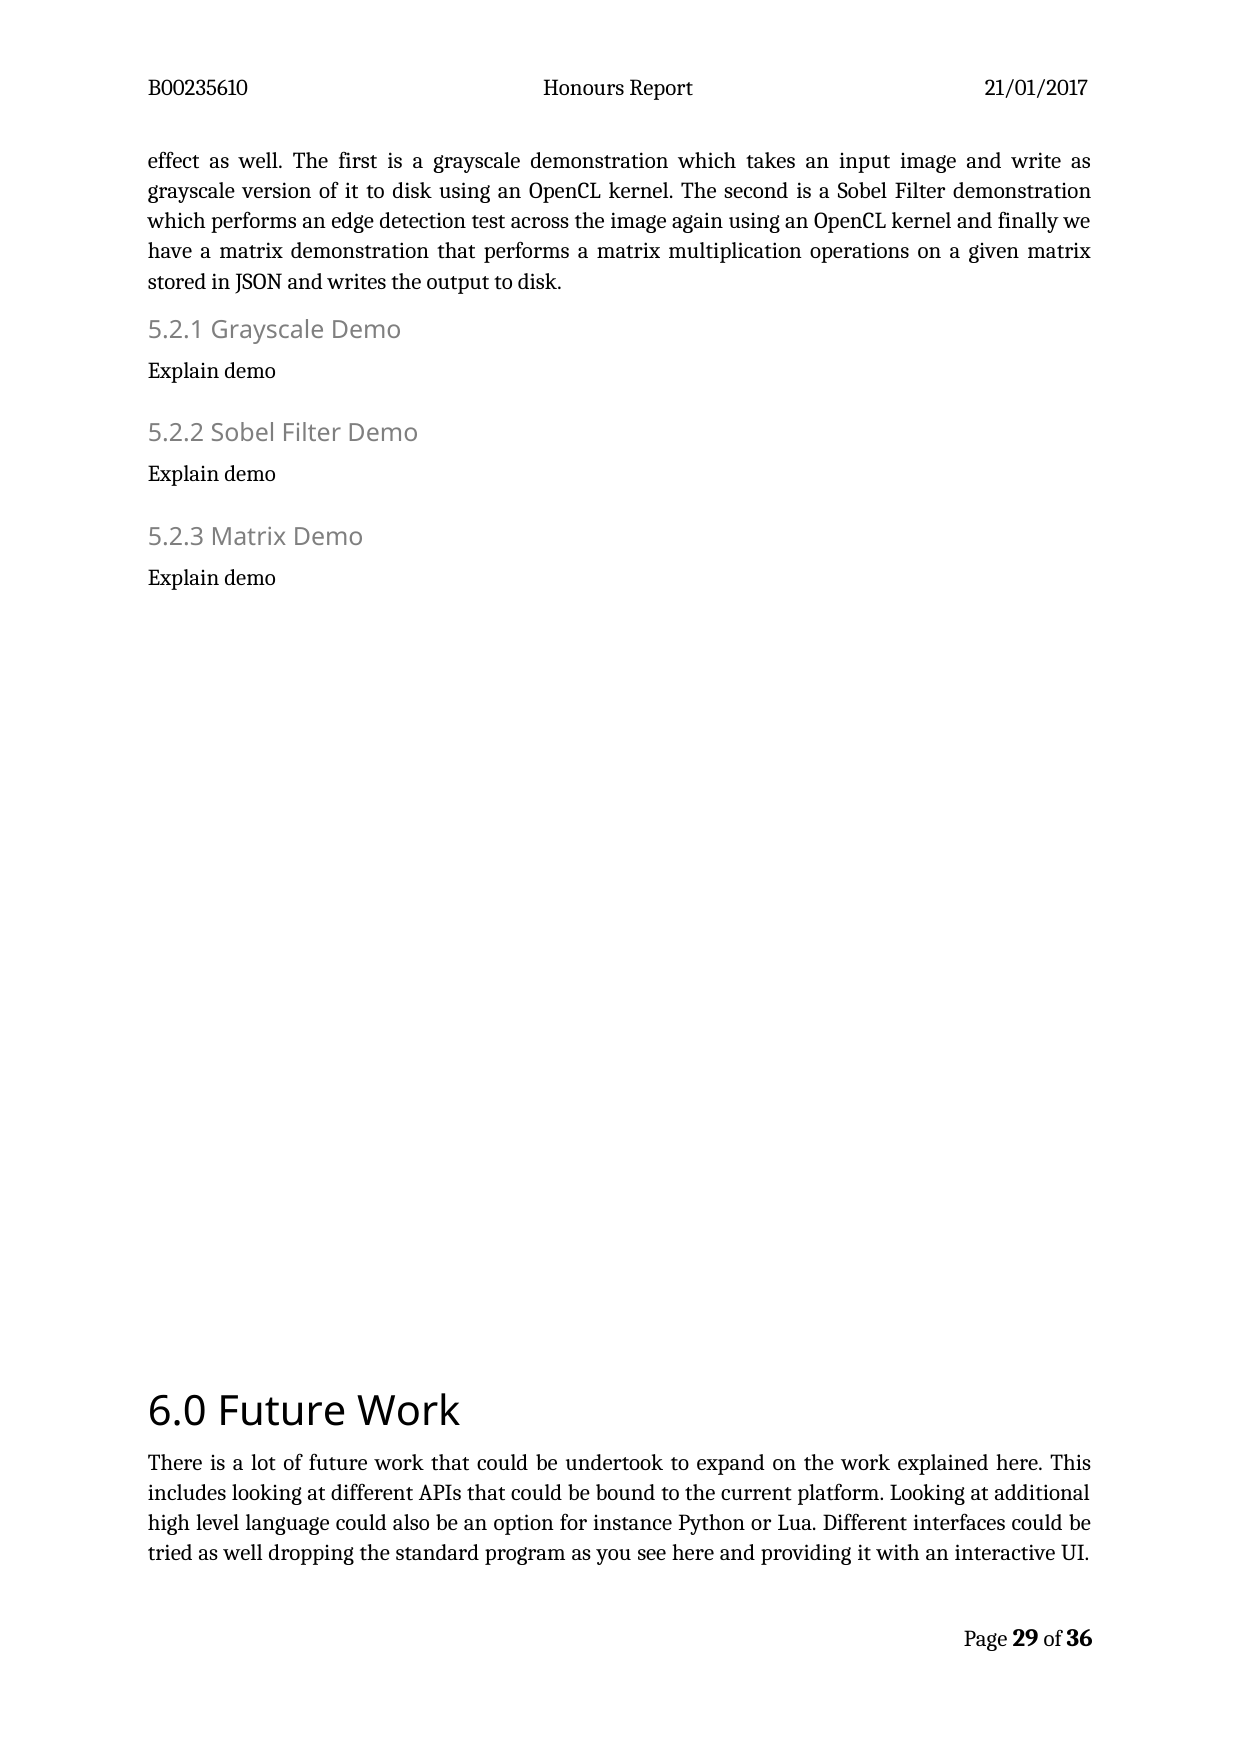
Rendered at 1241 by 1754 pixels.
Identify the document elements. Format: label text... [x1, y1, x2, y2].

text Explain demo [148, 565, 1092, 591]
subtitle 5.2.1 Grayscale Demo [148, 311, 1092, 345]
subtitle 5.2.3 Matrix Demo [148, 518, 1092, 552]
subtitle 5.2.2 Sobel Filter Demo [148, 415, 1092, 449]
text Explain demo [148, 461, 1092, 488]
text Explain demo [148, 358, 1092, 384]
subtitle 6.0 Future Work [148, 1380, 1092, 1437]
